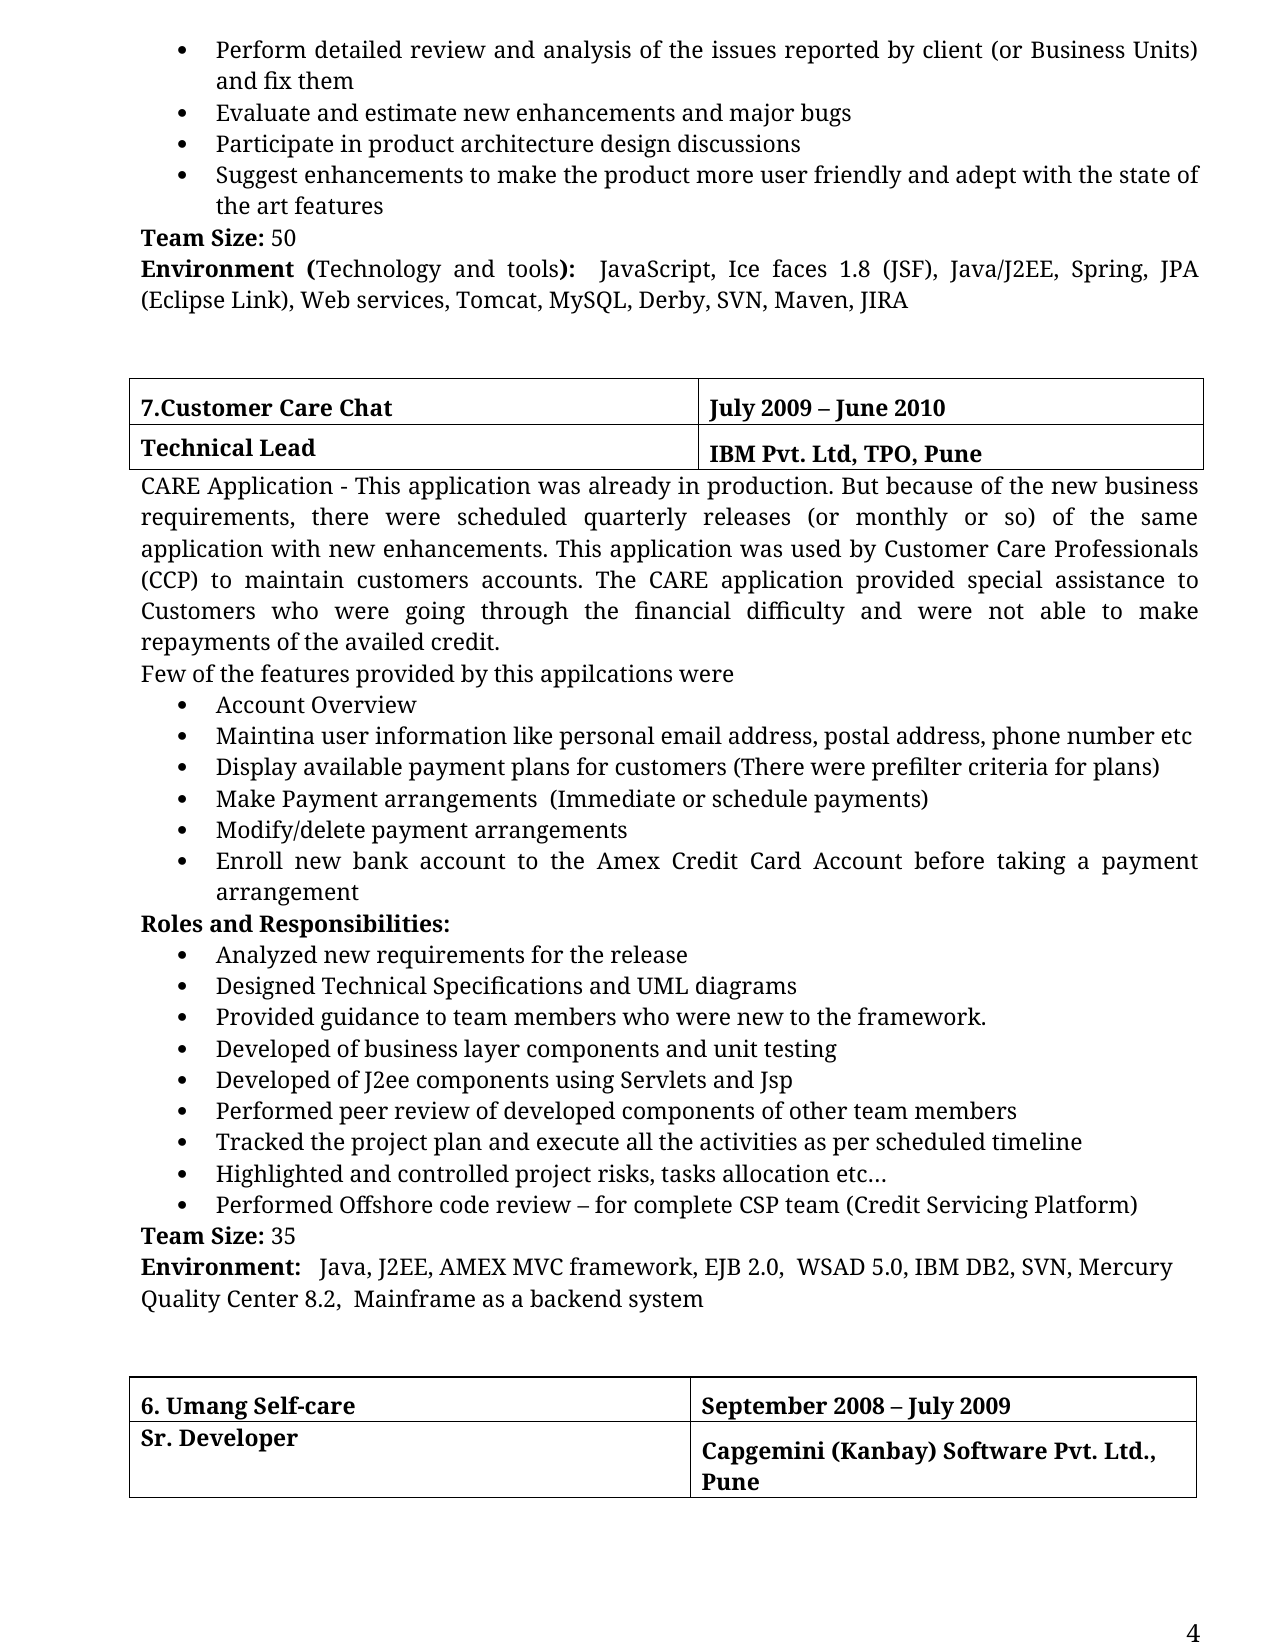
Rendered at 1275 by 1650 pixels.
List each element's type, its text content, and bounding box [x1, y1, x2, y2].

list CARE Application - This application was already in production. But because of the new business requirements, there were scheduled quarterly releases (or monthly or so) of the same application with new enhancements. This application was used by Customer Care Professionals (CCP) to maintain customers accounts. The CARE application provided special assistance to Customers who were going through the financial difficulty and were not able to make repayments of the availed credit. [141, 470, 1200, 658]
list Designed Technical Specifications and UML diagrams [178, 970, 1200, 1001]
list Tracked the project plan and execute all the activities as per scheduled timeline [178, 1126, 1200, 1158]
list Provided guidance to team members who were new to the framework. [178, 1001, 1200, 1033]
list Analyzed new requirements for the release [178, 939, 1200, 970]
table_header September 2008 – July 2009 [691, 1378, 1196, 1421]
list Suggest enhancements to make the product more user friendly and adept with the state of the art features [178, 159, 1200, 222]
list Developed of business layer components and unit testing [178, 1033, 1200, 1064]
list Team Size: 35 [141, 1220, 1200, 1251]
list Performed Offshore code review – for complete CSP team (Credit Servicing Platform) [178, 1189, 1200, 1220]
list Highlighted and controlled project risks, tasks allocation etc… [178, 1158, 1200, 1189]
list Environment (Technology and tools): JavaScript, Ice faces 1.8 (JSF), Java/J2EE, Spring, JPA (Eclipse Link), Web services, Tomcat, MySQL, Derby, SVN, Maven, JIRA [141, 253, 1200, 315]
table_header 6. Umang Self-care [130, 1378, 690, 1421]
list Developed of J2ee components using Servlets and Jsp [178, 1064, 1200, 1095]
list Perform detailed review and analysis of the issues reported by client (or Business Units) and fix them [178, 34, 1200, 97]
table_cell Sr. Developer [130, 1422, 690, 1497]
table_header 7.Customer Care Chat [130, 379, 698, 424]
table_header July 2009 – June 2010 [699, 379, 1203, 424]
list Make Payment arrangements (Immediate or schedule payments) [178, 783, 1200, 814]
list Evaluate and estimate new enhancements and major bugs [178, 97, 1200, 128]
list Modify/delete payment arrangements [178, 814, 1200, 845]
list Performed peer review of developed components of other team members [178, 1095, 1200, 1126]
list Team Size: 50 [141, 222, 1200, 253]
list Participate in product architecture design discussions [178, 128, 1200, 159]
list Display available payment plans for customers (There were prefilter criteria for plans) [178, 751, 1200, 783]
list Enroll new bank account to the Amex Credit Card Account before taking a payment arrangement [178, 845, 1200, 908]
table_cell Technical Lead [130, 425, 698, 469]
list Maintina user information like personal email address, postal address, phone number etc [178, 720, 1200, 751]
table_cell IBM Pvt. Ltd, TPO, Pune [699, 425, 1203, 469]
list Account Overview [178, 689, 1200, 720]
list Roles and Responsibilities: [141, 908, 1200, 939]
list Few of the features provided by this appilcations were [141, 658, 1200, 689]
table_cell Capgemini (Kanbay) Software Pvt. Ltd., Pune [691, 1422, 1196, 1497]
list Environment: Java, J2EE, AMEX MVC framework, EJB 2.0, WSAD 5.0, IBM DB2, SVN, Mercury Quality Center 8.2, Mainframe as a backend system [141, 1251, 1200, 1314]
